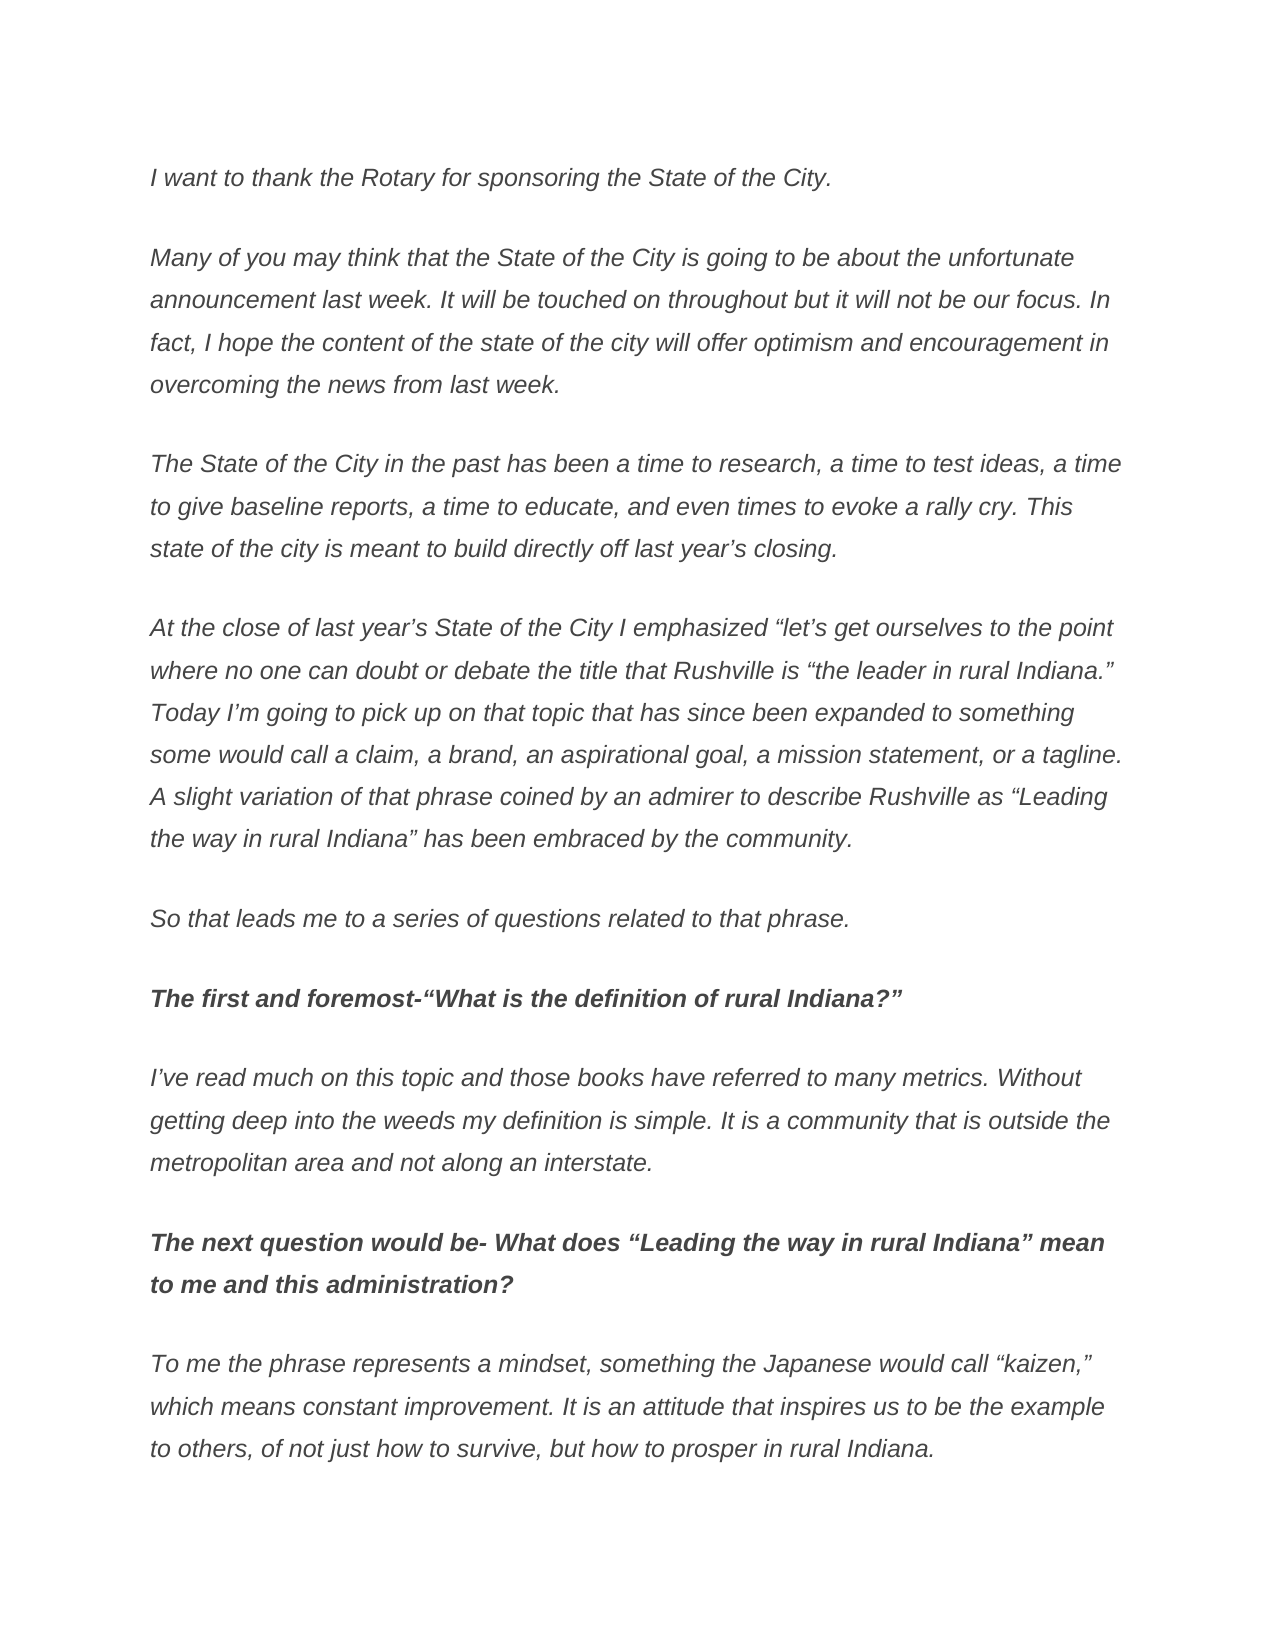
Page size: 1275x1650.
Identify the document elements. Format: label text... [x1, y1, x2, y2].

text Many of you may think that the State of the City is going to be about the unfortunate announcement last week. It will be touched on throughout but it will not be our focus. In fact, I hope the content of the state of the city will offer optimism and encouragement in overcoming the news from last week. [150, 230, 1125, 398]
text The State of the City in the past has been a time to research, a time to test ideas, a time to give baseline reports, a time to educate, and even times to evoke a rally cry. This state of the city is meant to build directly off last year’s closing. [150, 436, 1125, 562]
text I want to thank the Rotary for sponsoring the State of the City. [150, 150, 1125, 192]
text I’ve read much on this topic and those books have referred to many metrics. Without getting deep into the weeds my definition is simple. It is a community that is outside the metropolitan area and not along an interstate. [150, 1050, 1125, 1177]
text So that leads me to a series of questions related to that phrase. [150, 891, 1125, 933]
text At the close of last year’s State of the City I emphasized “let’s get ourselves to the point where no one can doubt or debate the title that Rushville is “the leader in rural Indiana.” Today I’m going to pick up on that topic that has since been expanded to something some would call a claim, a brand, an aspirational goal, a mission statement, or a tagline. A slight variation of that phrase coined by an admirer to describe Rushville as “Leading the way in rural Indiana” has been embraced by the community. [150, 600, 1125, 853]
text The next question would be- What does “Leading the way in rural Indiana” mean to me and this administration? [150, 1214, 1125, 1298]
text To me the phrase represents a mindset, something the Japanese would call “kaizen,” which means constant improvement. It is an attitude that inspires us to be the example to others, of not just how to survive, but how to prosper in rural Indiana. [150, 1336, 1125, 1462]
text The first and foremost-“What is the definition of rural Indiana?” [150, 970, 1125, 1012]
